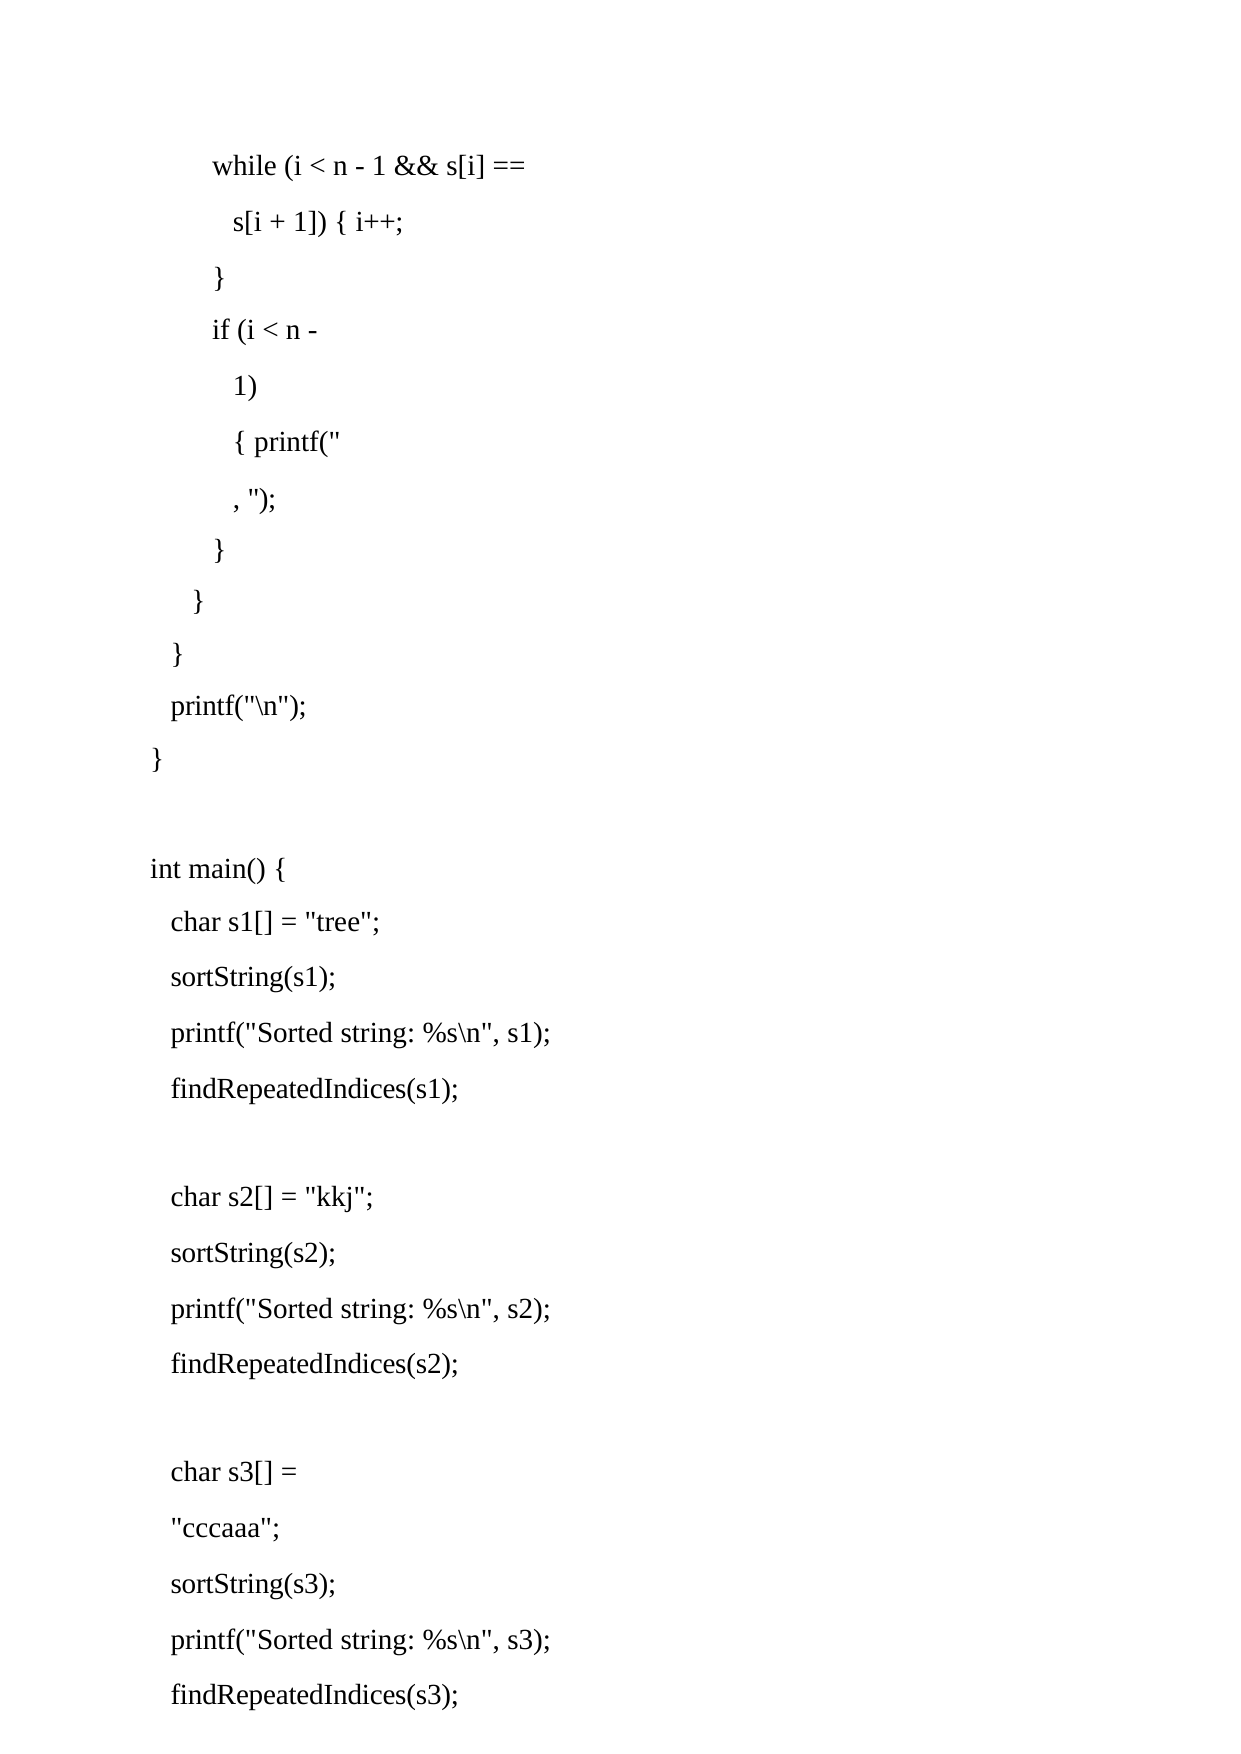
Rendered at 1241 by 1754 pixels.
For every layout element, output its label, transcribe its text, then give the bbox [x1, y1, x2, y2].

text } [212, 260, 1101, 293]
text printf("\n"); [170, 688, 1101, 722]
text int main() { [150, 851, 1101, 885]
text char s3[] = "cccaaa"; sortString(s3); [170, 1454, 398, 1599]
text printf("Sorted string: %s\n", s2); findRepeatedIndices(s2); [170, 1291, 587, 1380]
text printf("Sorted string: %s\n", s3); findRepeatedIndices(s3); [170, 1622, 587, 1711]
text } [150, 741, 1101, 774]
text while (i < n - 1 && s[i] == s[i + 1]) { i++; [212, 148, 534, 237]
text if (i < n - 1) { printf(", "); [212, 312, 342, 514]
text } [212, 537, 1101, 565]
text char s1[] = "tree"; sortString(s1); [170, 904, 398, 993]
text } [170, 636, 1101, 669]
text printf("Sorted string: %s\n", s1); findRepeatedIndices(s1); [170, 1015, 587, 1104]
text char s2[] = "kkj"; sortString(s2); [170, 1179, 398, 1268]
text } [191, 583, 1101, 617]
